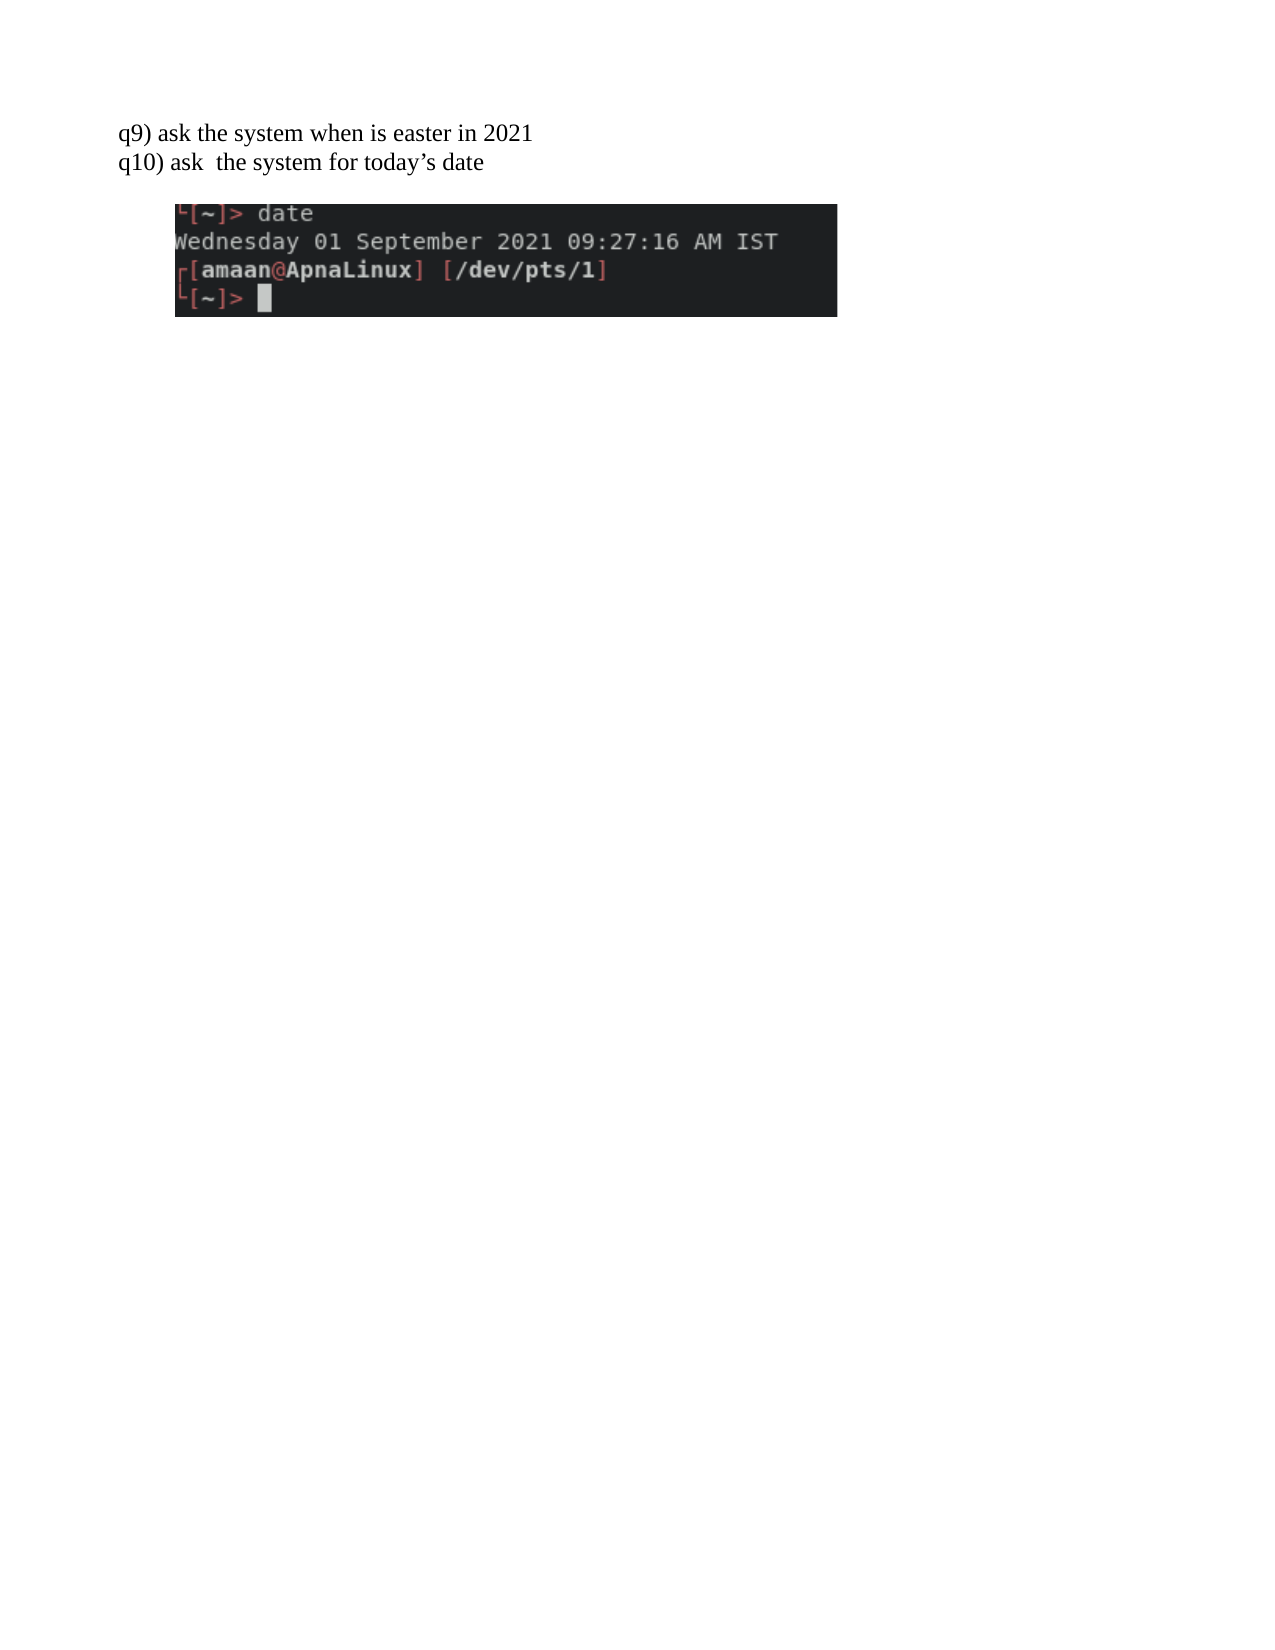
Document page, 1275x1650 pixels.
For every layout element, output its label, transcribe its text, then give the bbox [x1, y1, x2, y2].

text q9) ask the system when is easter in 2021 [118, 118, 1157, 147]
text q10) ask the system for today’s date [118, 147, 1157, 176]
picture [175, 204, 838, 317]
